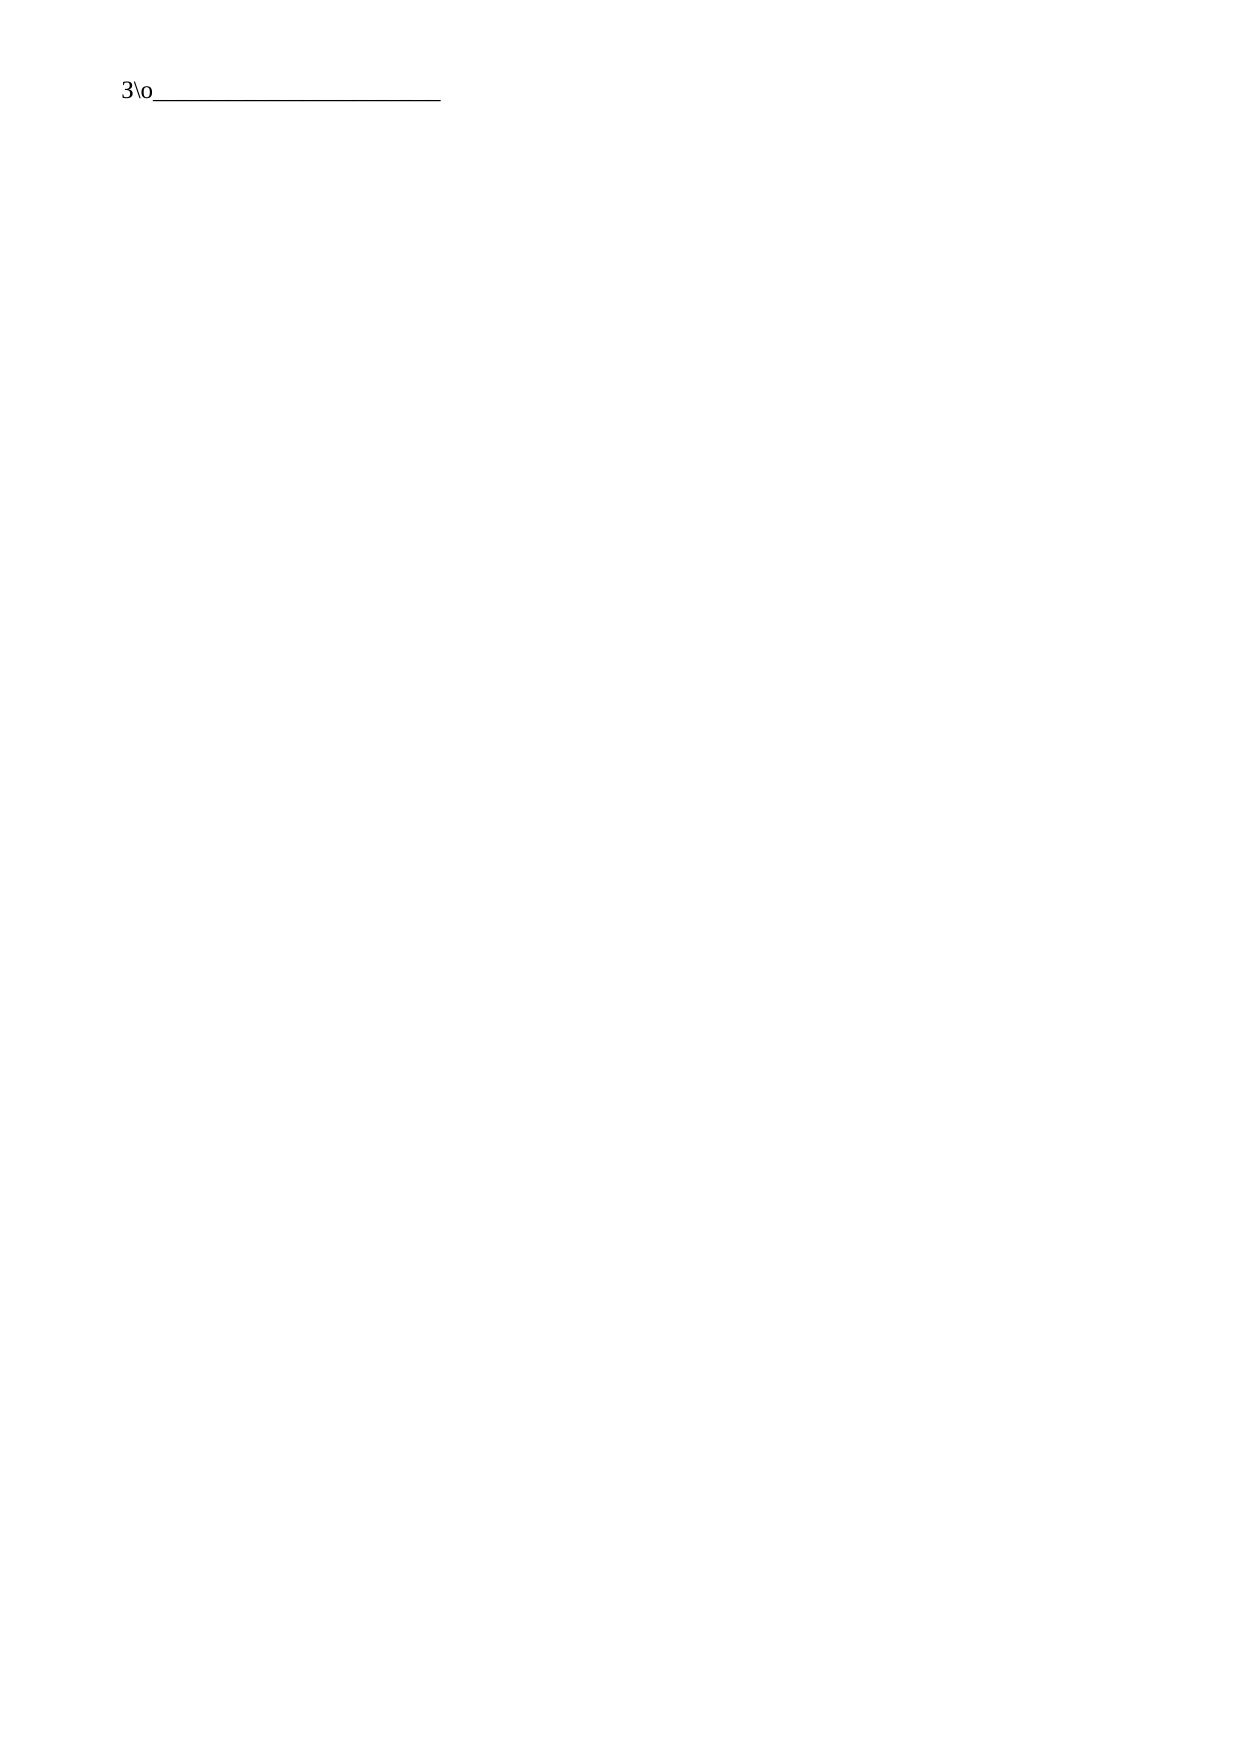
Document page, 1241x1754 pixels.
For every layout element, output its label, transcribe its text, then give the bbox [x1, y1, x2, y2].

text З\о_______________________ [121, 75, 1152, 104]
